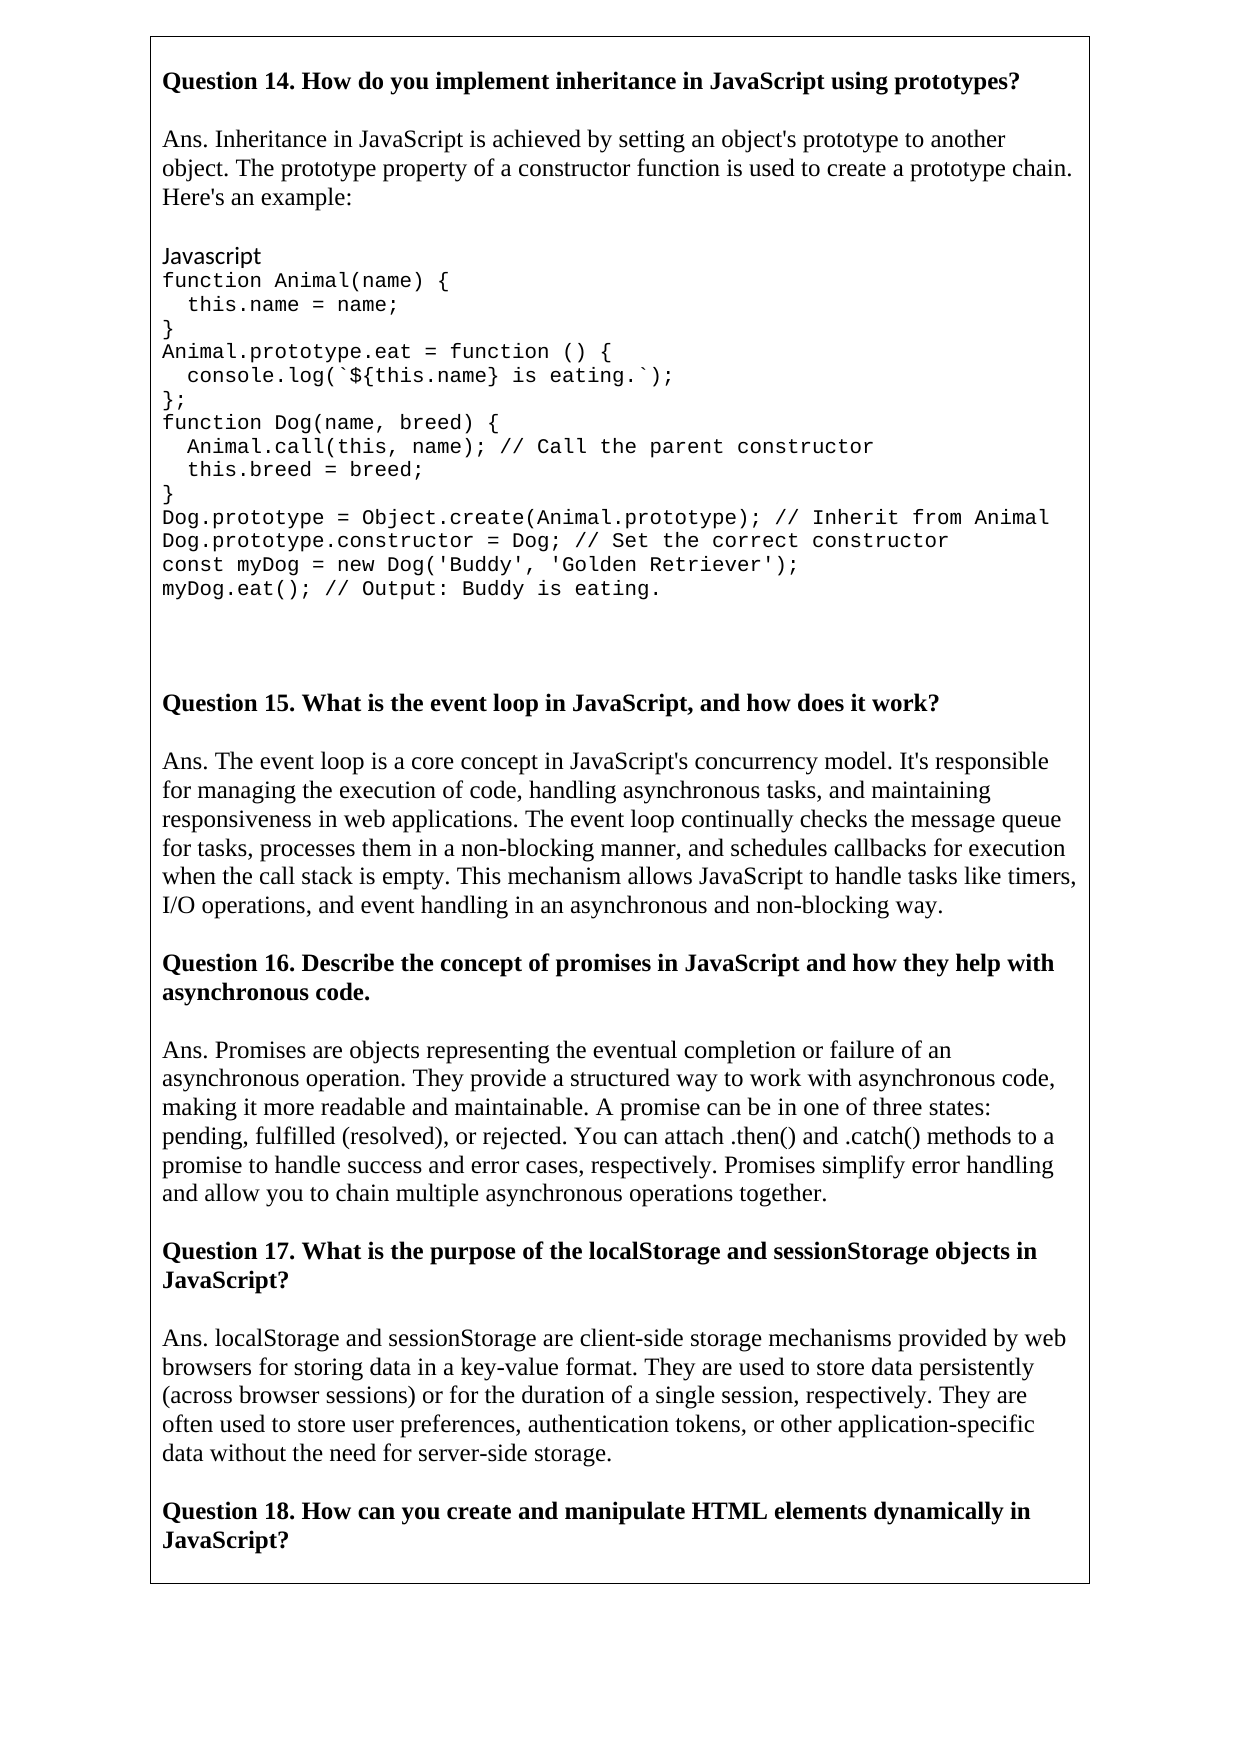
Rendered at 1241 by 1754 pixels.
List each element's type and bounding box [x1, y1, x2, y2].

table_header [151, 37, 1089, 1583]
